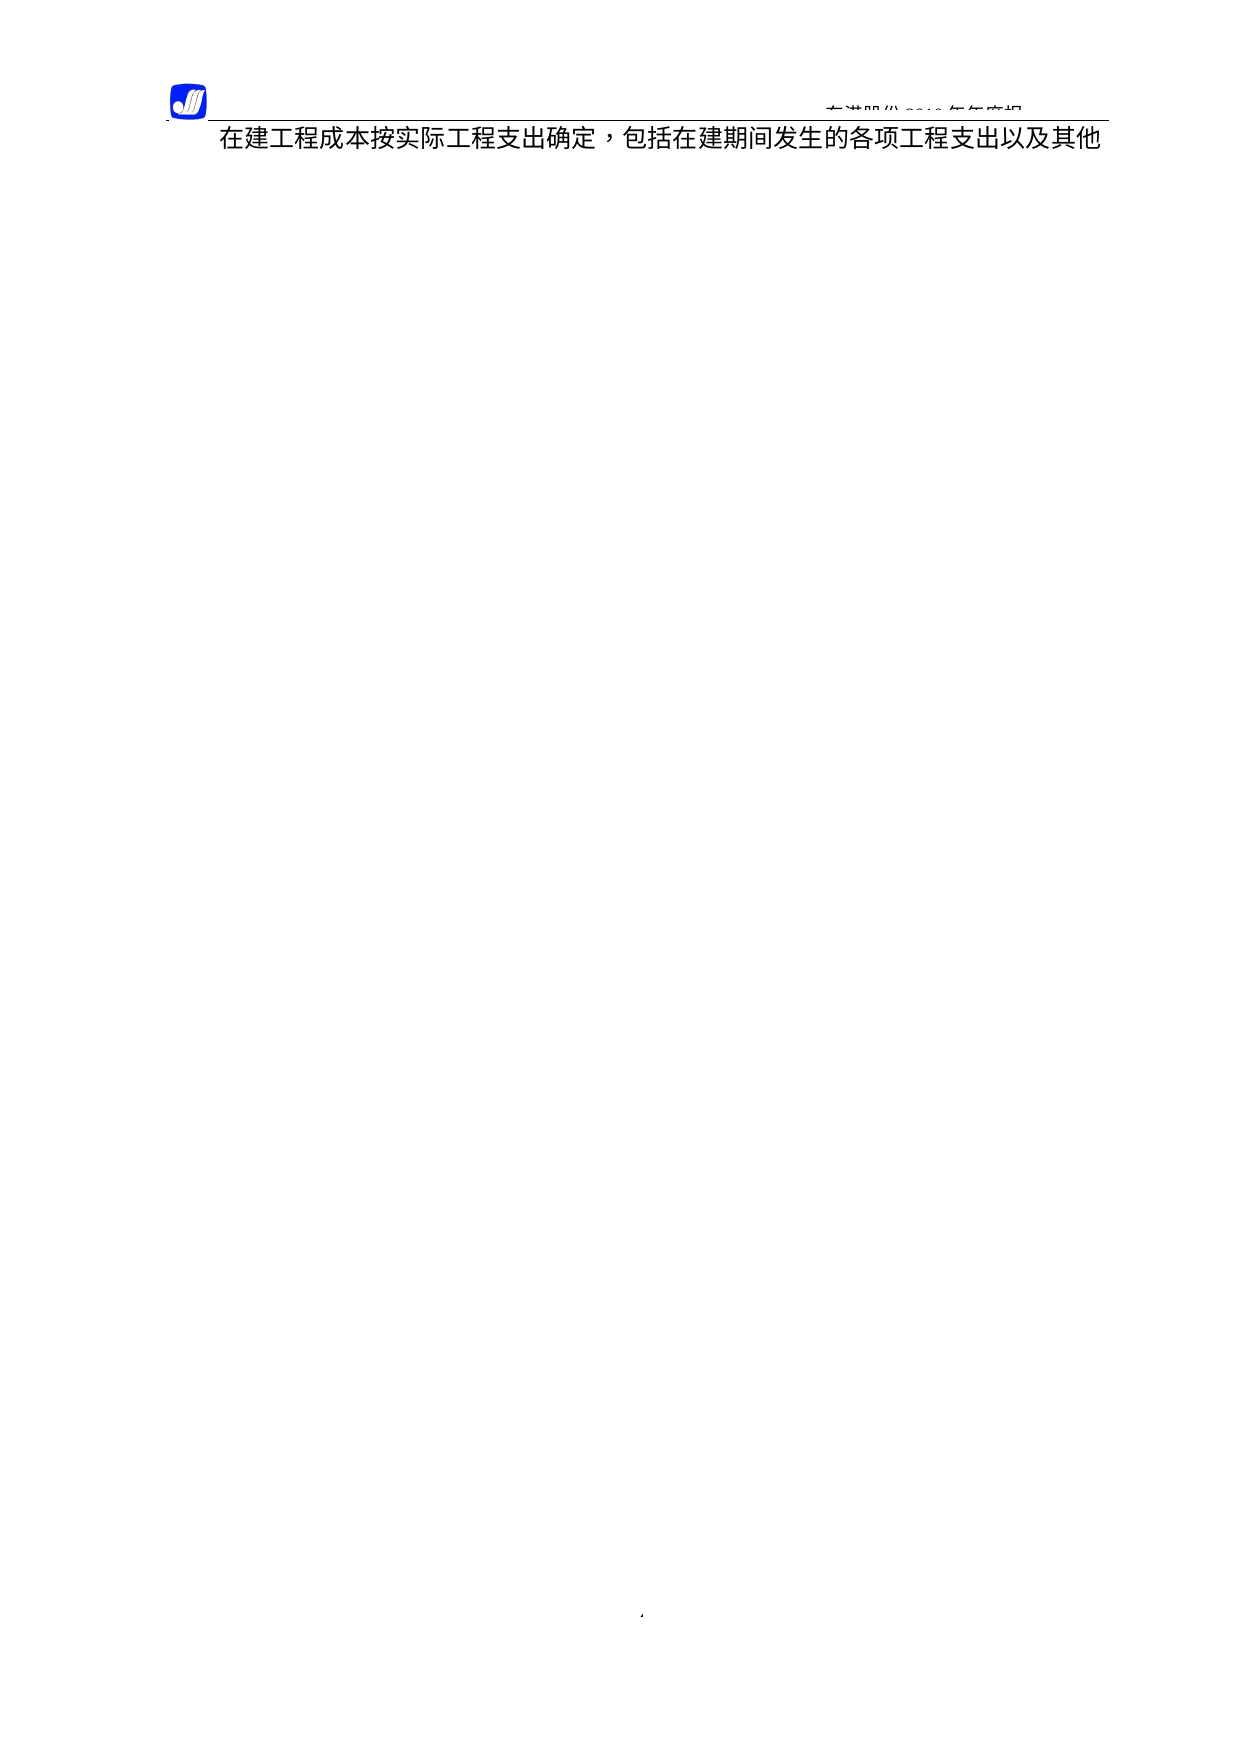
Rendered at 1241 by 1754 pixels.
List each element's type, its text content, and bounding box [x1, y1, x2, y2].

picture [169, 83, 208, 121]
text 在建工程成本按实际工程支出确定，包括在建期间发生的各项工程支出以及其他 [219, 121, 1124, 155]
